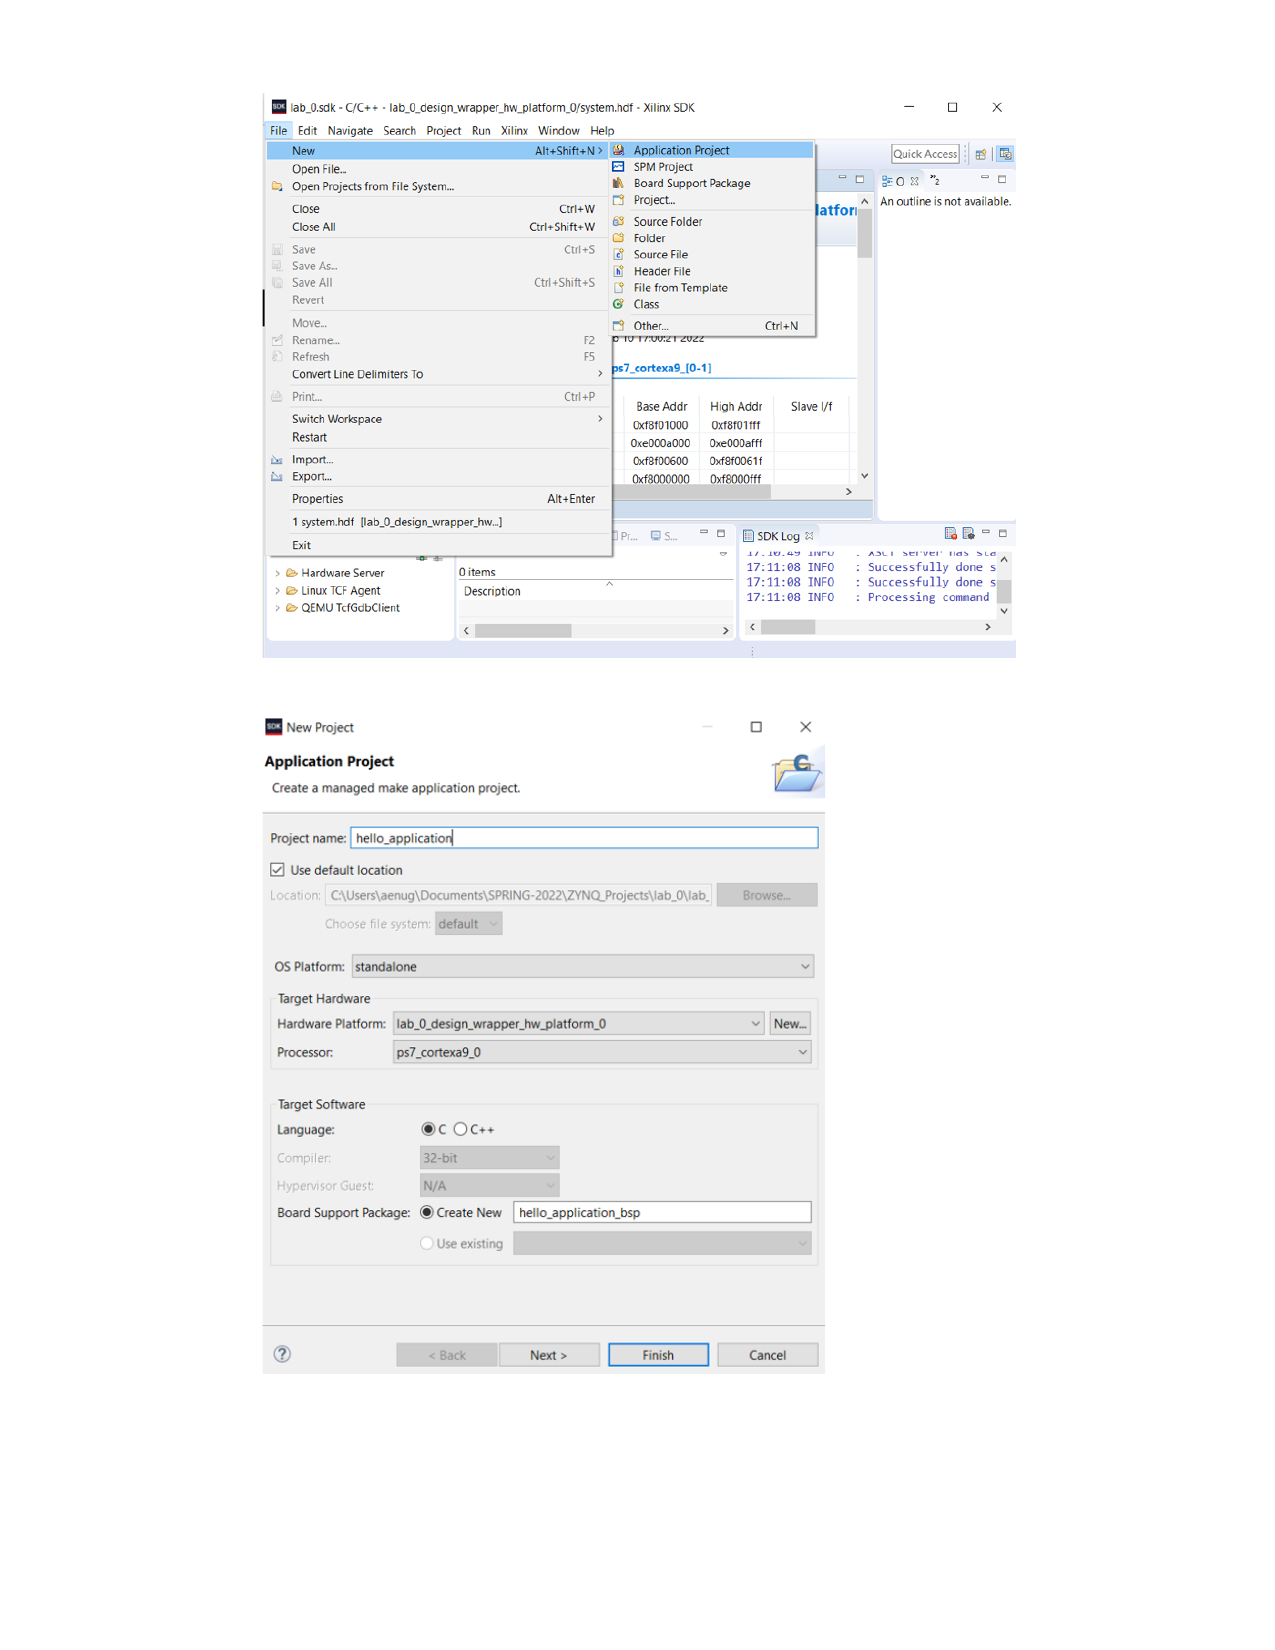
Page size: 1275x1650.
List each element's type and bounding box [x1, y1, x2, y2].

picture [262, 93, 1016, 658]
picture [262, 715, 826, 1374]
